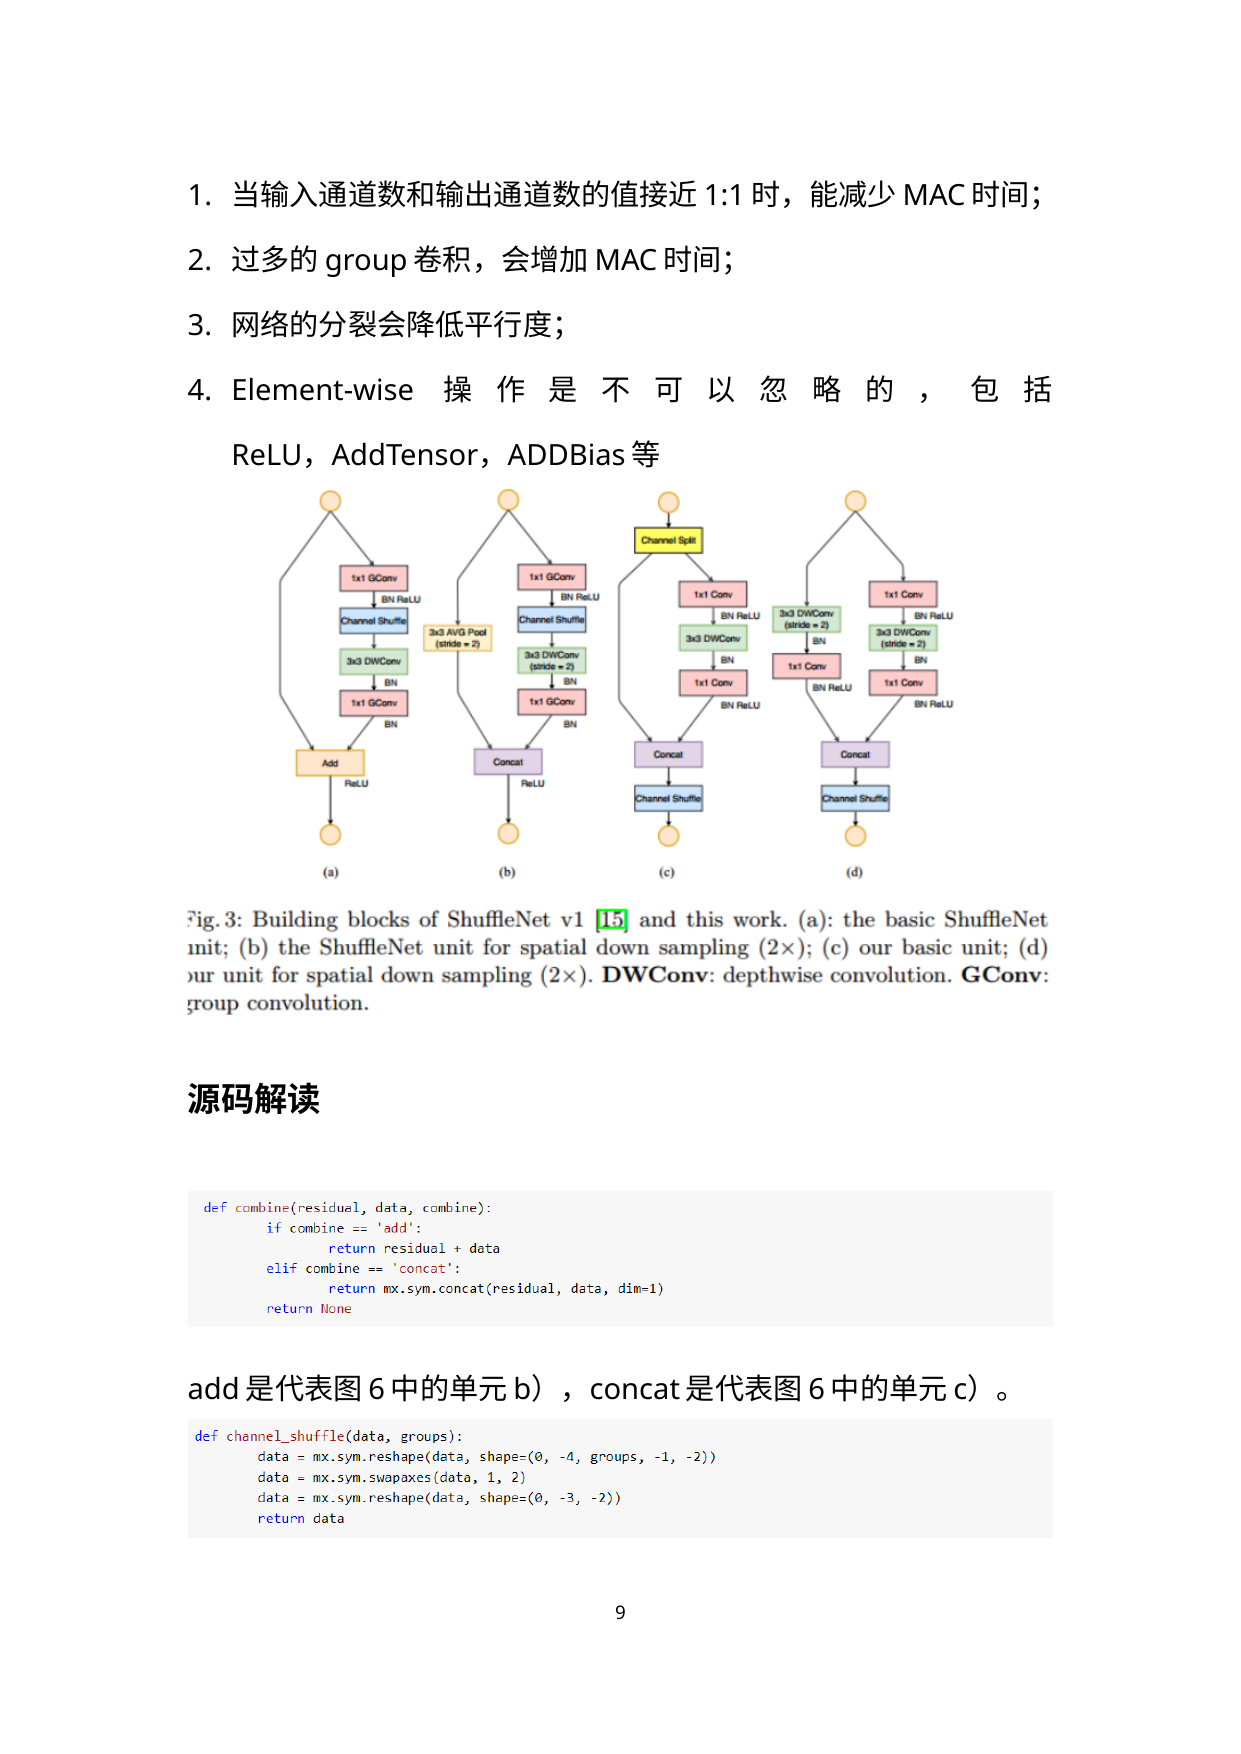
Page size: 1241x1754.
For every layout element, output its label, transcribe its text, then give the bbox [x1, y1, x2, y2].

picture [187, 1191, 1053, 1327]
list 过多的group卷积，会增加MAC时间； [187, 225, 1053, 290]
list 当输入通道数和输出通道数的值接近1:1时，能减少MAC时间； [187, 160, 1053, 225]
list 网络的分裂会降低平行度； [187, 290, 1053, 355]
subtitle 源码解读 [187, 1064, 1053, 1129]
list Element-wise操作是不可以忽略的，包括ReLU，AddTensor，ADDBias等 [187, 355, 1053, 484]
picture [187, 1419, 1053, 1538]
text add是代表图6中的单元b），concat是代表图6中的单元c）。 [187, 1354, 1053, 1419]
picture [187, 484, 1053, 1015]
